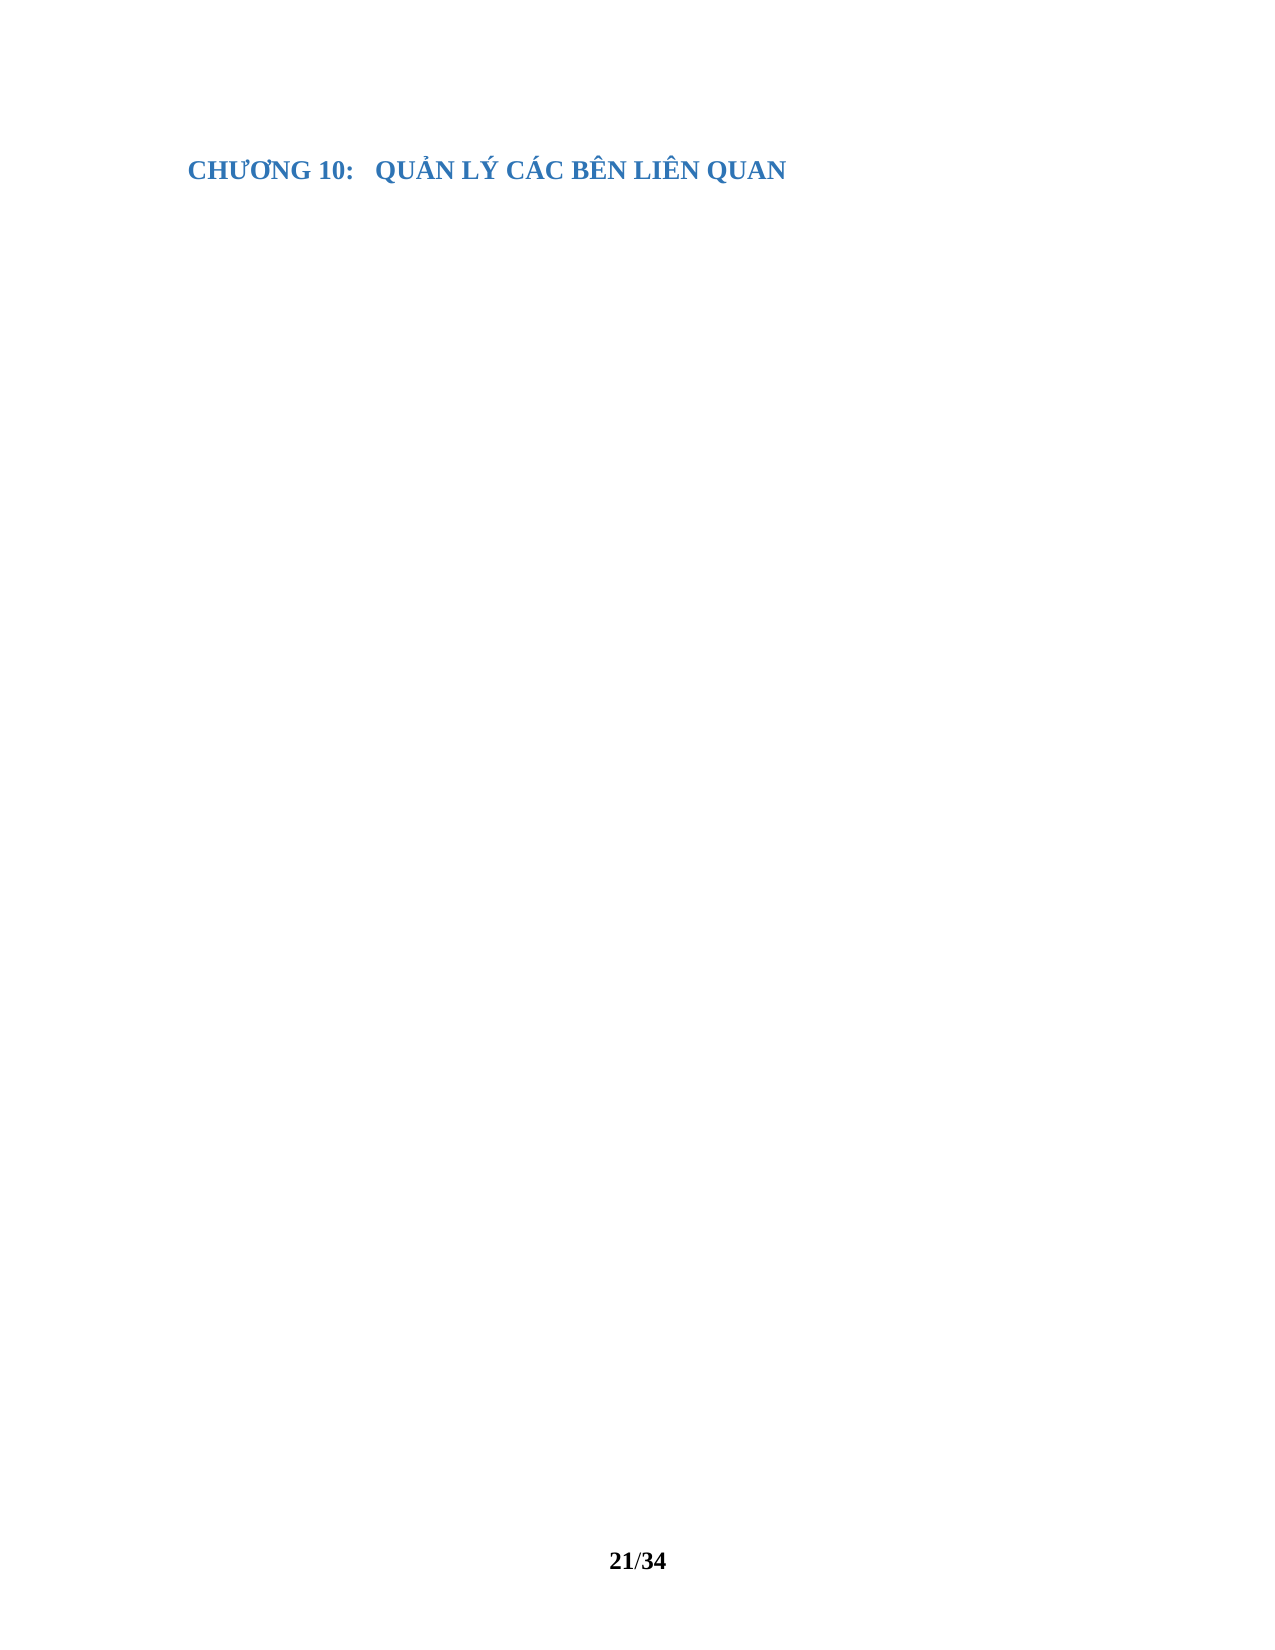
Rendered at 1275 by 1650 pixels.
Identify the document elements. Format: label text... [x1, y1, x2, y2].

subtitle QUẢN LÝ CÁC BÊN LIÊN QUAN [187, 154, 1125, 185]
